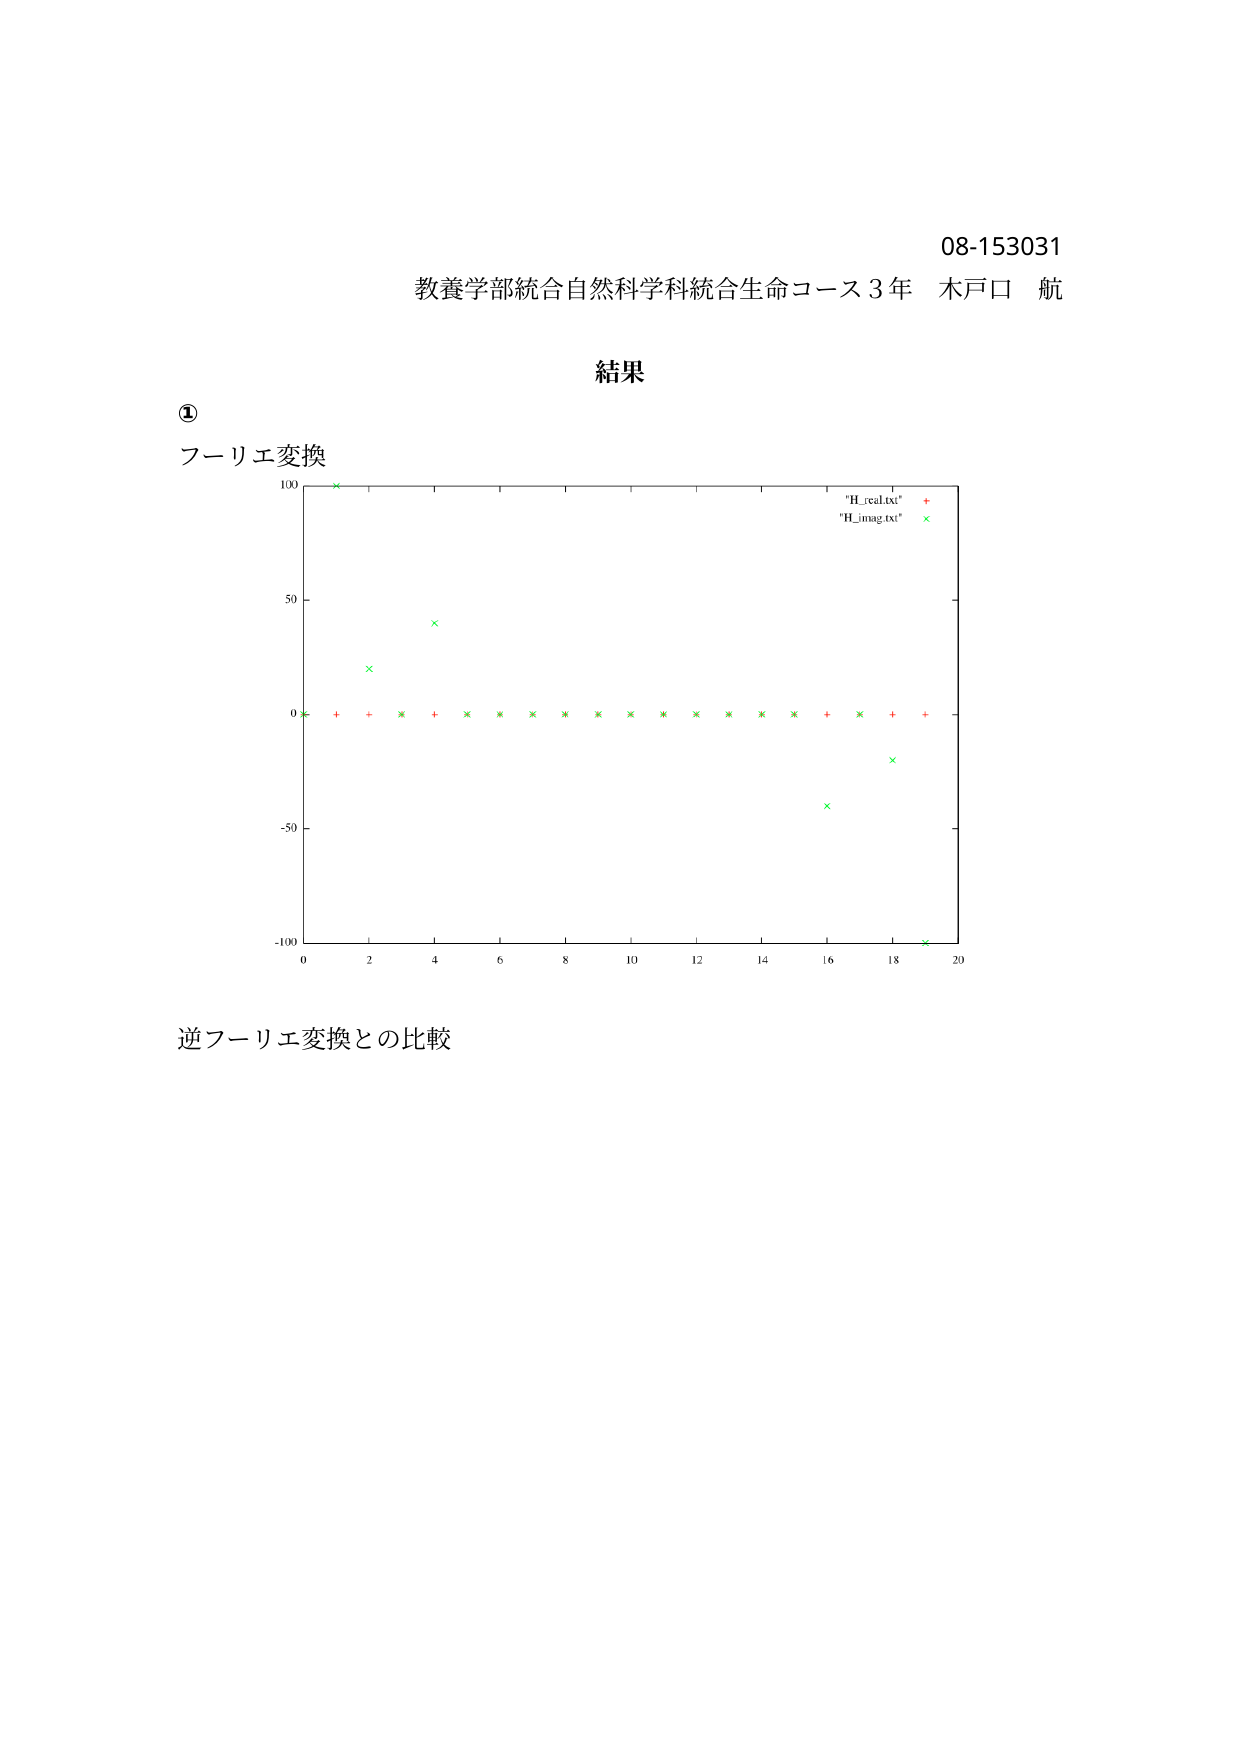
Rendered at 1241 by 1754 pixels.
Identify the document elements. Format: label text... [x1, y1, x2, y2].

text 逆フーリエ変換との比較 [177, 1017, 1063, 1058]
picture [263, 475, 977, 974]
text 08-153031 [177, 225, 1063, 267]
text 結果 [177, 350, 1063, 392]
text フーリエ変換 [177, 433, 1063, 475]
text ① [177, 392, 1063, 433]
text 教養学部統合自然科学科統合生命コース３年 木戸口 航 [177, 267, 1063, 308]
